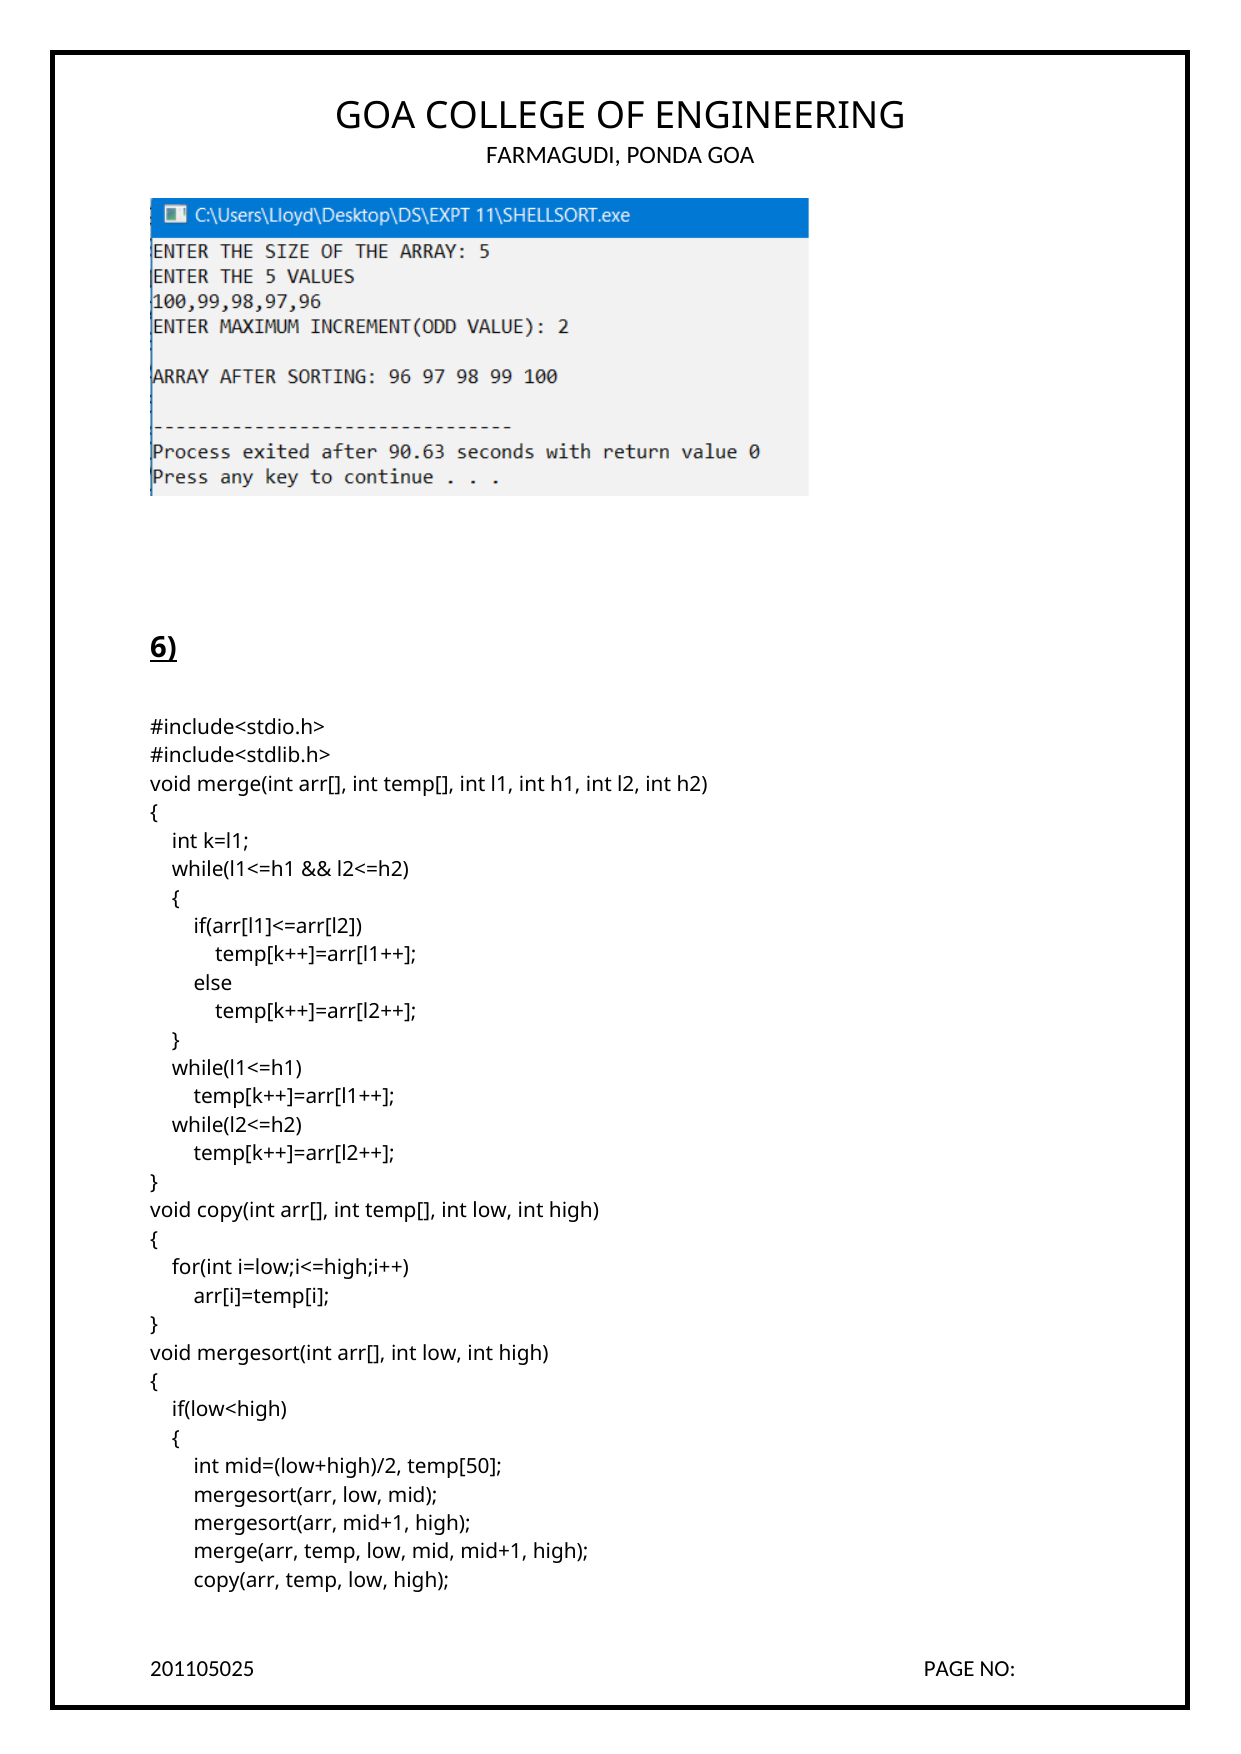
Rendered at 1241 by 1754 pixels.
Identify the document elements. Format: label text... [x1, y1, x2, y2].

text mergesort(arr, mid+1, high); [150, 1508, 1090, 1537]
text 6) [150, 626, 1090, 666]
text { [150, 883, 1090, 911]
text } [150, 1025, 1090, 1053]
text void merge(int arr[], int temp[], int l1, int h1, int l2, int h2) [150, 769, 1090, 797]
text else [150, 968, 1090, 996]
text arr[i]=temp[i]; [150, 1281, 1090, 1309]
text } [150, 1309, 1090, 1338]
text { [150, 797, 1090, 826]
text #include<stdio.h> [150, 712, 1090, 740]
text #include<stdlib.h> [150, 740, 1090, 769]
text temp[k++]=arr[l2++]; [150, 1138, 1090, 1167]
text temp[k++]=arr[l1++]; [150, 1082, 1090, 1110]
text temp[k++]=arr[l2++]; [150, 996, 1090, 1025]
text } [150, 1167, 1090, 1195]
text temp[k++]=arr[l1++]; [150, 939, 1090, 968]
text void copy(int arr[], int temp[], int low, int high) [150, 1195, 1090, 1224]
text merge(arr, temp, low, mid, mid+1, high); [150, 1537, 1090, 1565]
text if(low<high) [150, 1394, 1090, 1423]
text if(arr[l1]<=arr[l2]) [150, 911, 1090, 939]
text while(l1<=h1) [150, 1053, 1090, 1082]
text for(int i=low;i<=high;i++) [150, 1252, 1090, 1281]
text void mergesort(int arr[], int low, int high) [150, 1338, 1090, 1366]
text { [150, 1423, 1090, 1451]
picture [150, 198, 809, 496]
text int k=l1; [150, 826, 1090, 854]
text while(l2<=h2) [150, 1110, 1090, 1138]
text int mid=(low+high)/2, temp[50]; [150, 1451, 1090, 1480]
text { [150, 1224, 1090, 1252]
text copy(arr, temp, low, high); [150, 1565, 1090, 1593]
text { [150, 1366, 1090, 1394]
text mergesort(arr, low, mid); [150, 1480, 1090, 1508]
text while(l1<=h1 && l2<=h2) [150, 854, 1090, 883]
